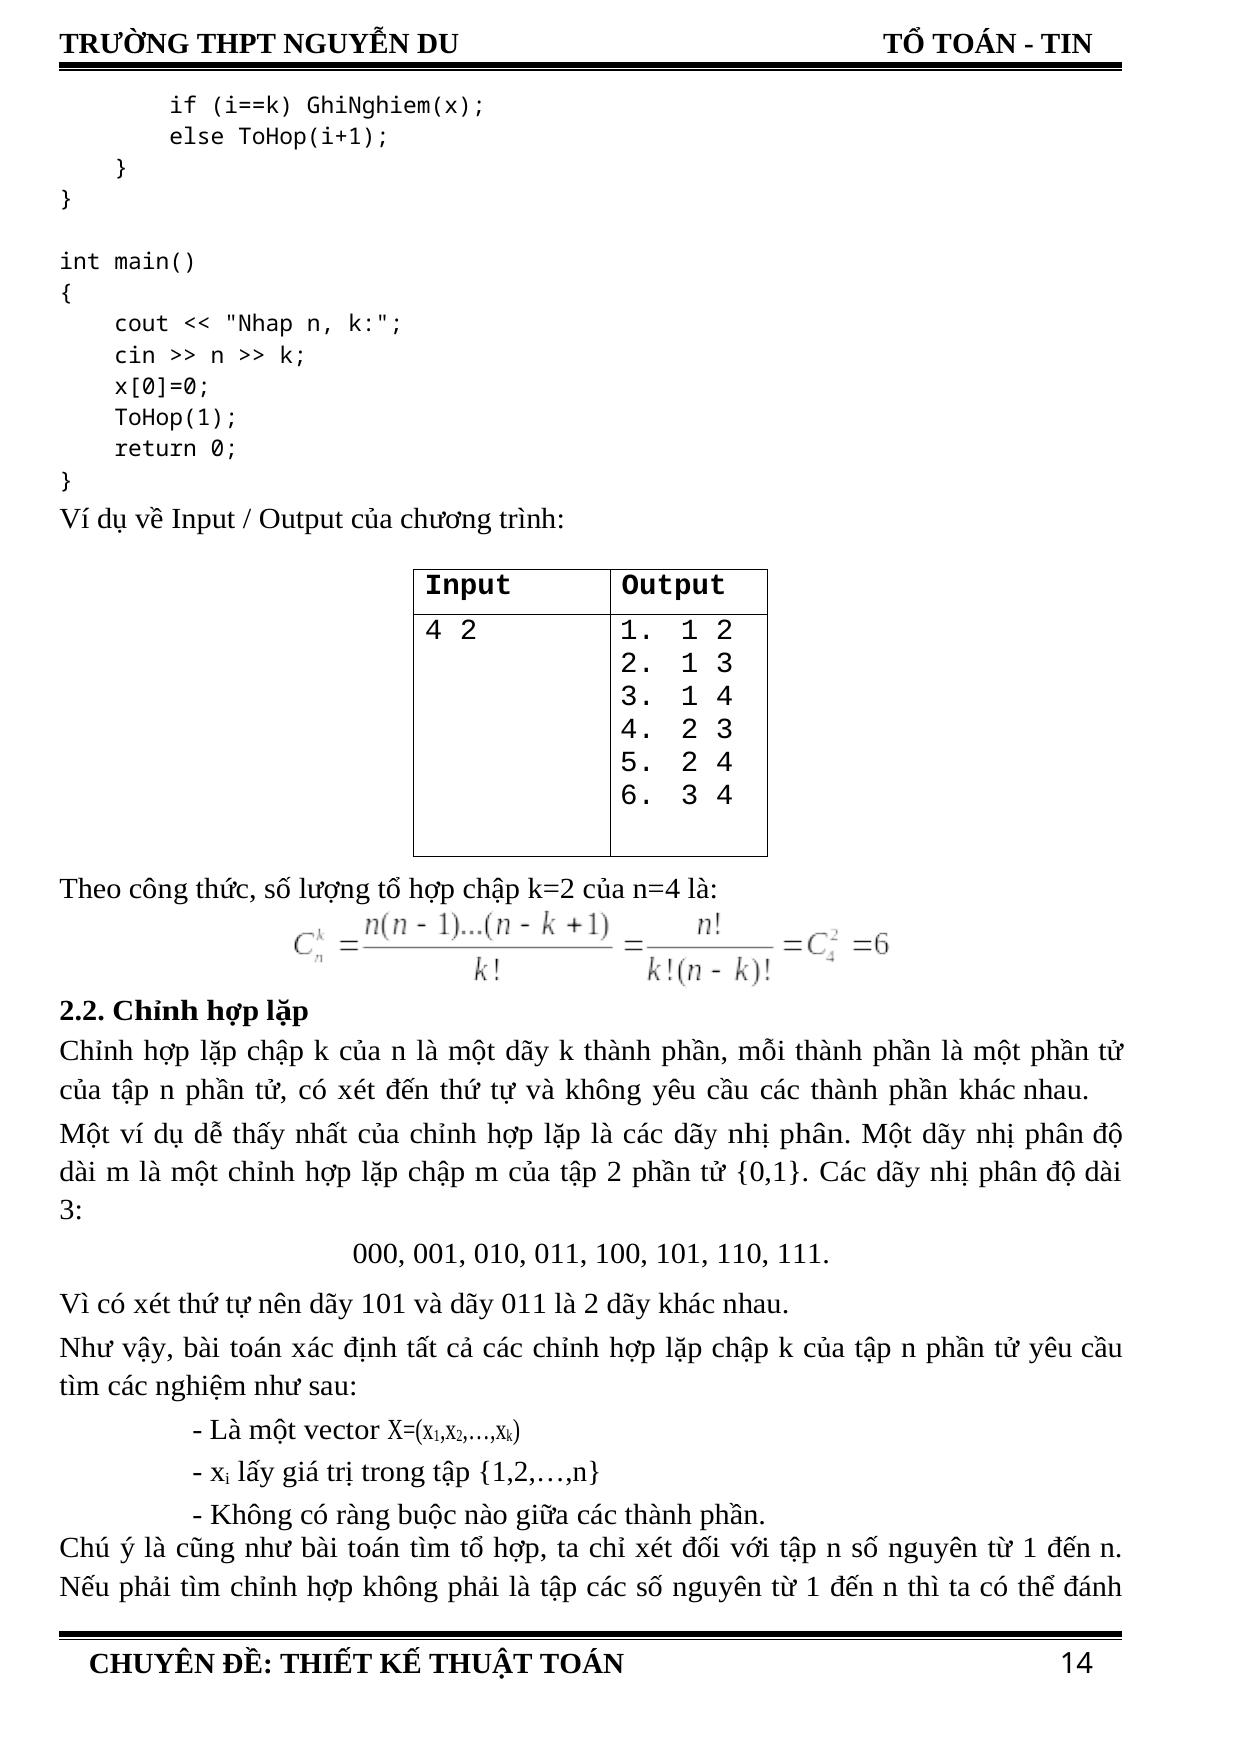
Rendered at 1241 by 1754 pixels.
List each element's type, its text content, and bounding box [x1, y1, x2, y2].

text - Là một vector X=(x1,x2,…,xk) [192, 1412, 1123, 1445]
table_cell 1 2 1 3 1 4 2 3 2 4 3 4 [611, 615, 767, 856]
table_cell 4 2 [414, 615, 610, 856]
text Như vậy, bài toán xác định tất cả các chỉnh hợp lặp chập k của tập n phần tử yêu cầu tìm các nghiệm như sau: [59, 1330, 1123, 1402]
text Vì có xét thứ tự nên dãy 101 và dãy 011 là 2 dãy khác nhau. [59, 1286, 1123, 1320]
text cin >> n >> k; [59, 339, 1122, 370]
text 000, 001, 010, 011, 100, 101, 110, 111. [59, 1236, 1123, 1270]
table_header Input [414, 570, 610, 614]
text 2.2. Chỉnh hợp lặp [59, 993, 1124, 1026]
text return 0; [59, 432, 1122, 464]
text { [59, 276, 1122, 307]
text } [59, 182, 1122, 214]
text Theo công thức, số lượng tổ hợp chập k=2 của n=4 là: [59, 872, 1124, 905]
text ToHop(1); [59, 401, 1122, 432]
text } [59, 151, 1122, 182]
text Ví dụ về Input / Output của chương trình: [59, 502, 1124, 535]
text cout << "Nhap n, k:"; [59, 307, 1122, 339]
text x[0]=0; [59, 370, 1122, 401]
text if (i==k) GhiNghiem(x); [59, 89, 1122, 120]
table_header Output [611, 570, 767, 614]
text int main() [59, 245, 1122, 276]
text Một ví dụ dễ thấy nhất của chỉnh hợp lặp là các dãy nhị phân. Một dãy nhị phân độ dài m là một chỉnh hợp lặp chập m của tập 2 phần tử {0,1}. Các dãy nhị phân độ dài 3: [59, 1116, 1123, 1226]
text else ToHop(i+1); [59, 120, 1122, 151]
text - xi lấy giá trị trong tập {1,2,…,n} [192, 1454, 1123, 1488]
text Chỉnh hợp lặp chập k của n là một dãy k thành phần, mỗi thành phần là một phần tử của tập n phần tử, có xét đến thứ tự và không yêu cầu các thành phần khác nhau. [59, 1033, 1123, 1106]
text - Không có ràng buộc nào giữa các thành phần. [192, 1497, 1123, 1530]
text } [59, 464, 1122, 495]
